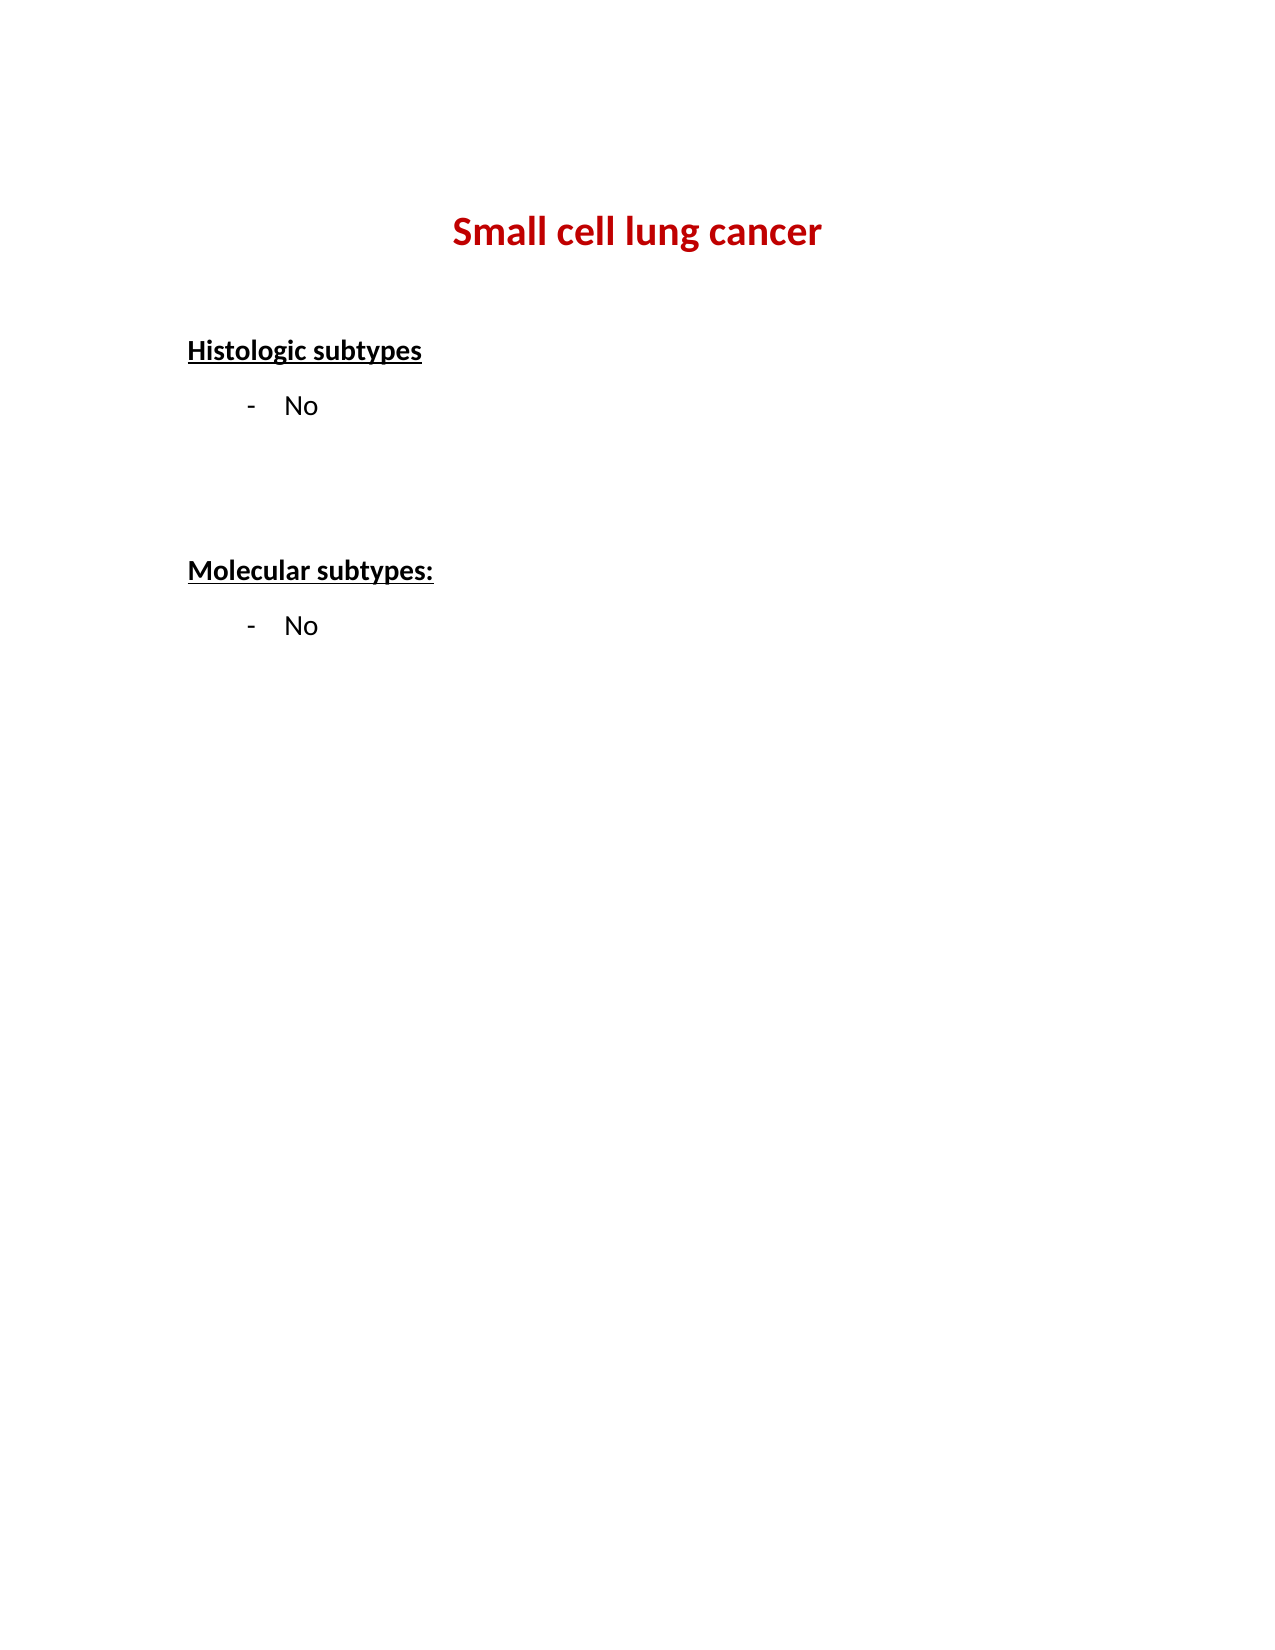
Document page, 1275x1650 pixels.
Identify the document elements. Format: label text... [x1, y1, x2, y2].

text Molecular subtypes: [187, 552, 1087, 588]
text Histologic subtypes [187, 332, 1087, 367]
text Small cell lung cancer [187, 205, 1087, 256]
list No [247, 387, 1087, 422]
list No [247, 607, 1087, 643]
